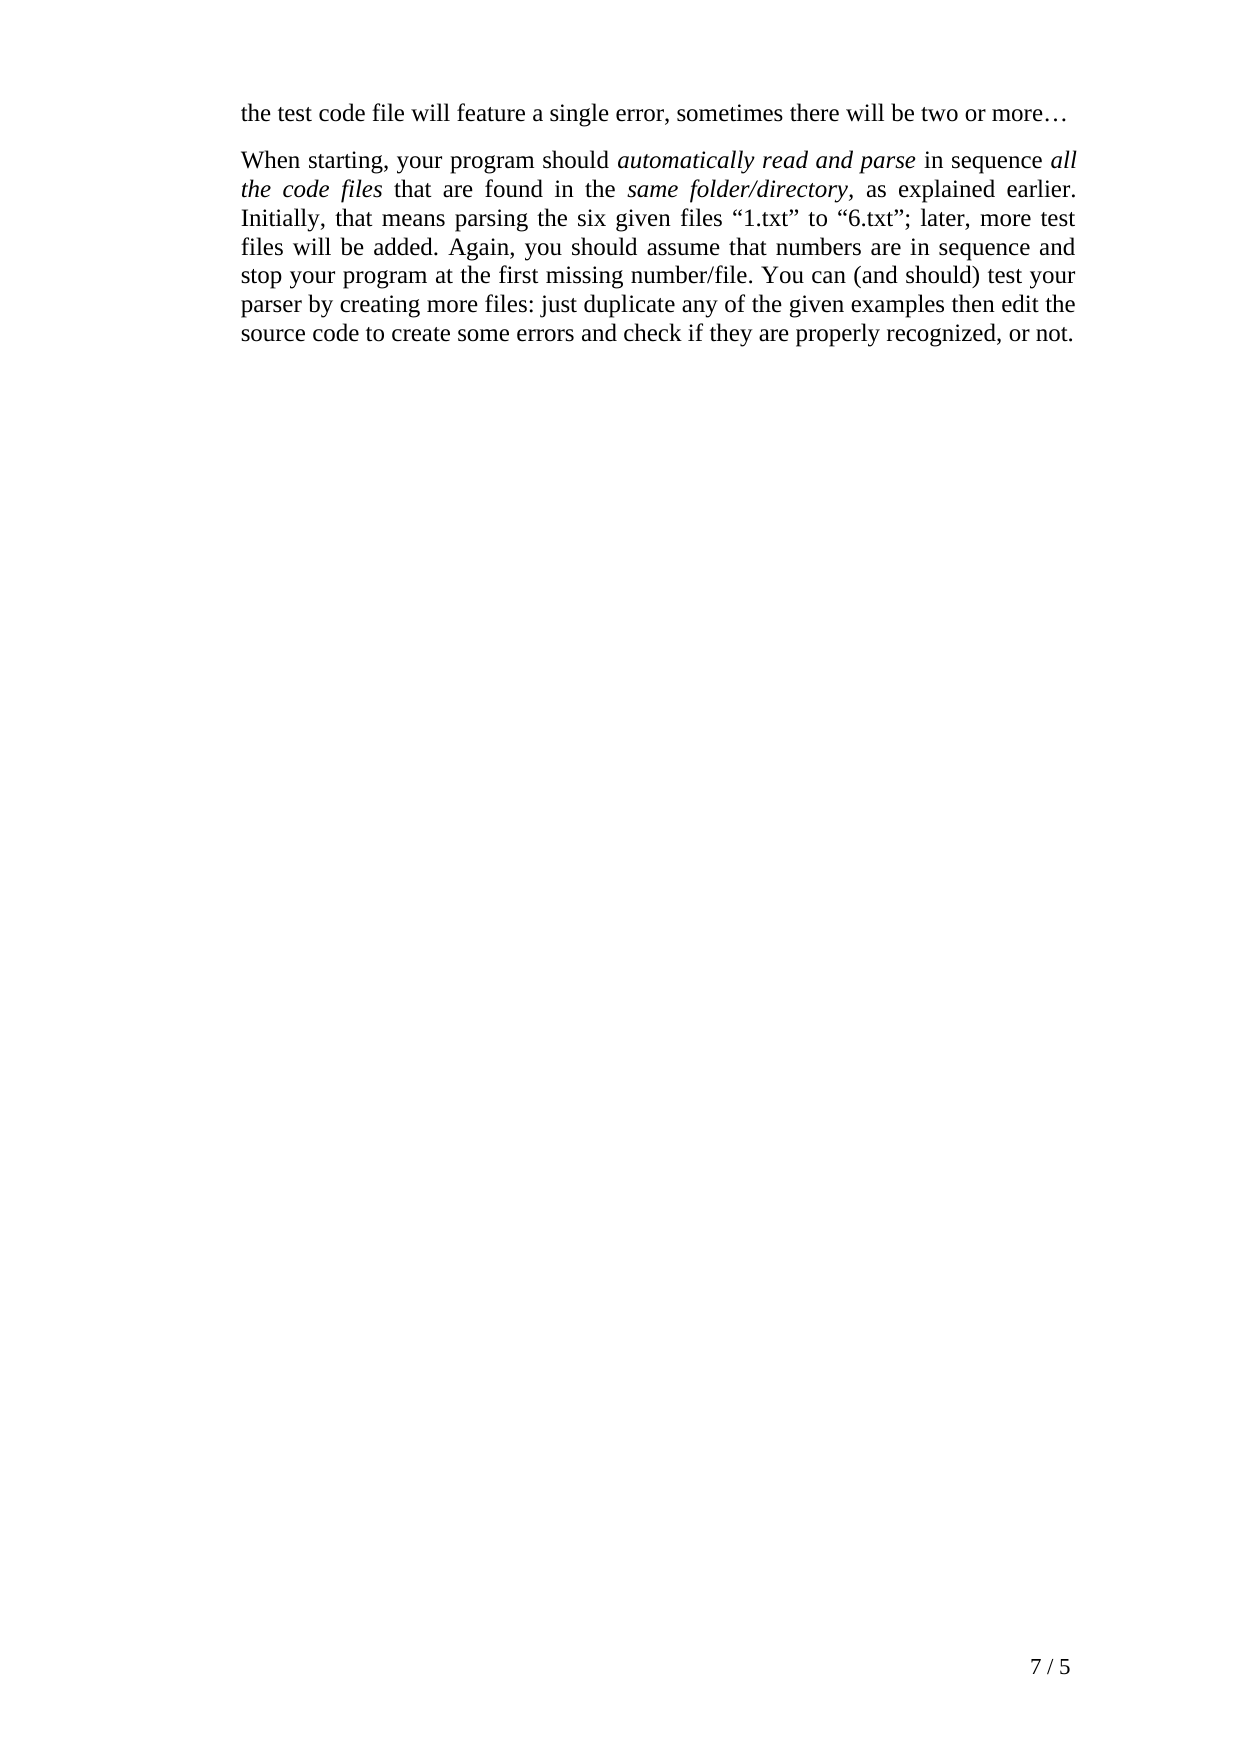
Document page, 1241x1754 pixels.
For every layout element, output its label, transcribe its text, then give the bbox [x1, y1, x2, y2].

text When starting, your program should automatically read and parse in sequence all the code files that are found in the same folder/directory, as explained earlier. Initially, that means parsing the six given files “1.txt” to “6.txt”; later, more test files will be added. Again, you should assume that numbers are in sequence and stop your program at the first missing number/file. You can (and should) test your parser by creating more files: just duplicate any of the given examples then edit the source code to create some errors and check if they are properly recognized, or not. [241, 146, 1077, 347]
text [166, 98, 1077, 127]
